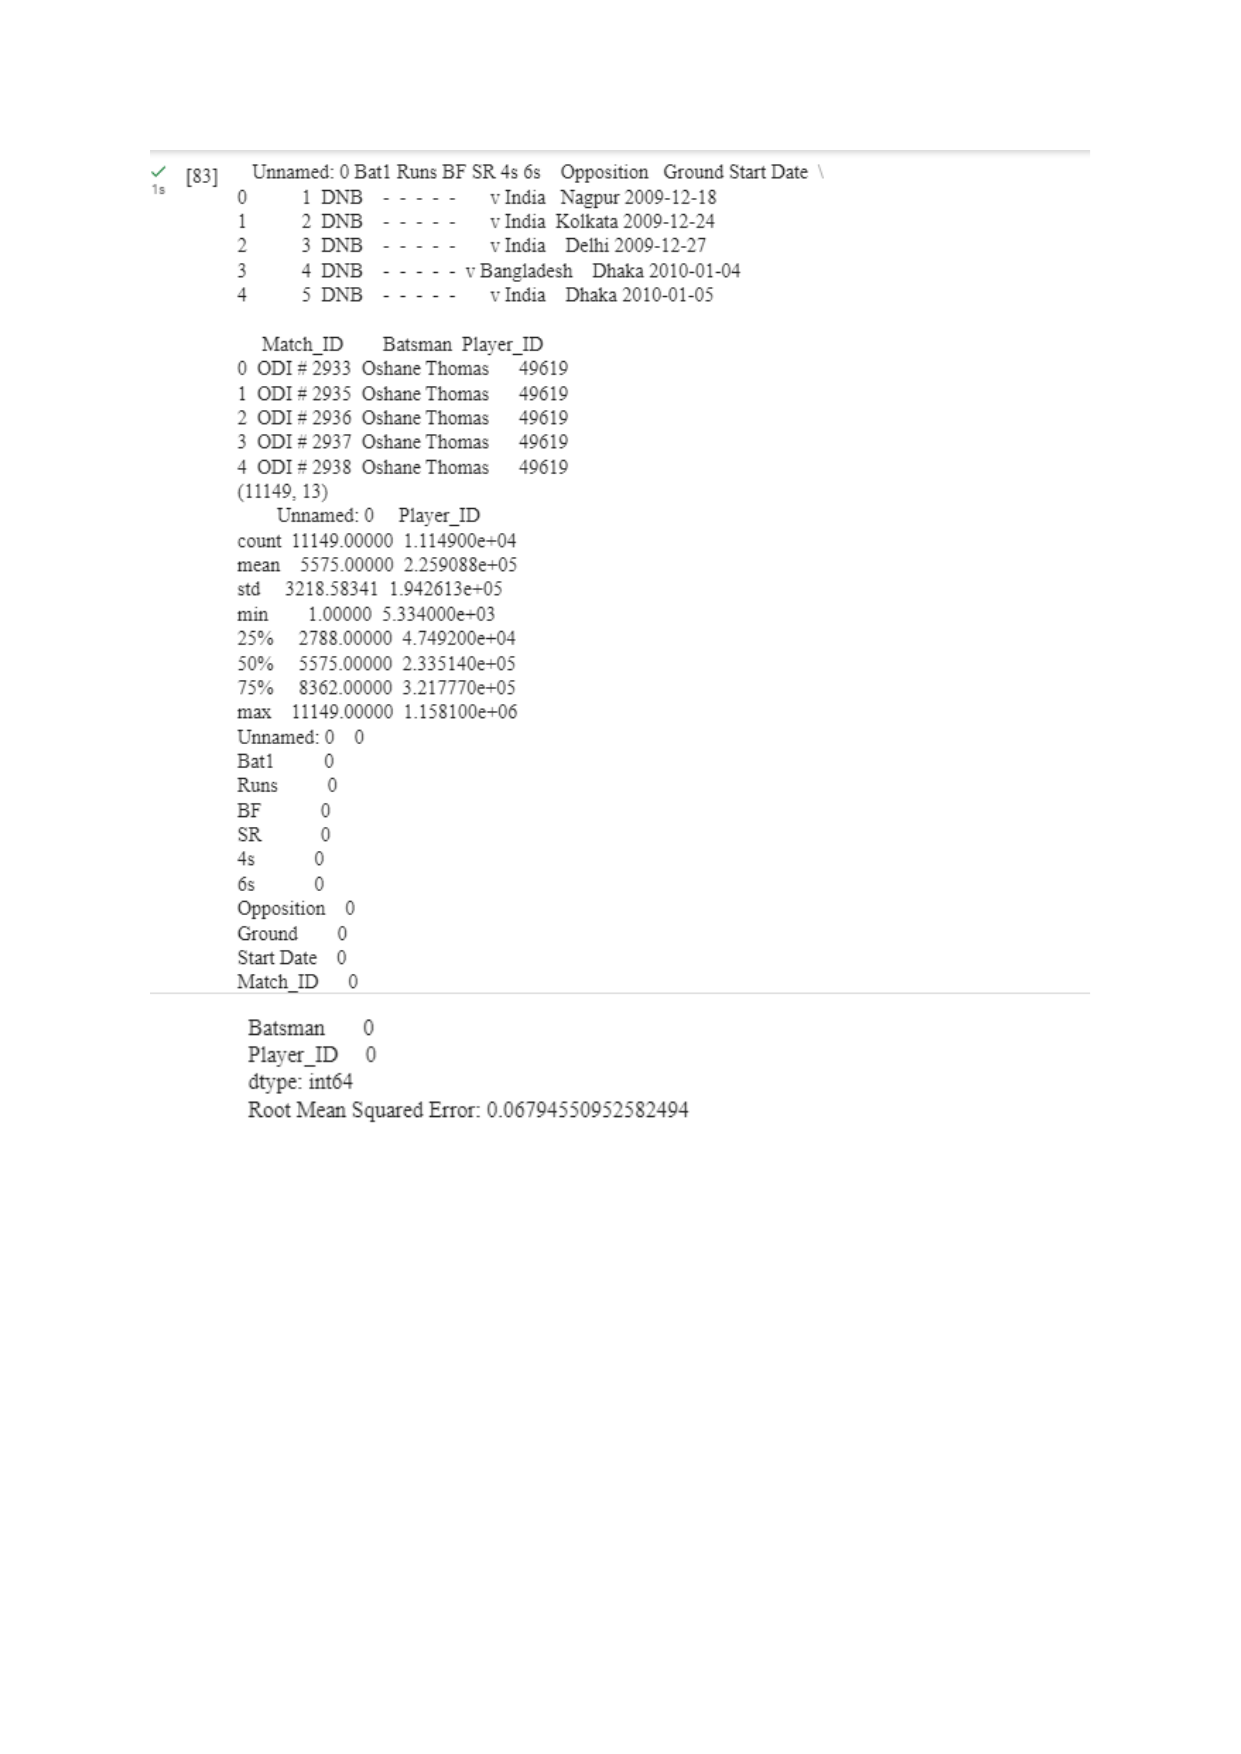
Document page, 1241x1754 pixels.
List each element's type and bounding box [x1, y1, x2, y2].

picture [150, 150, 1091, 997]
picture [150, 1016, 1062, 1157]
